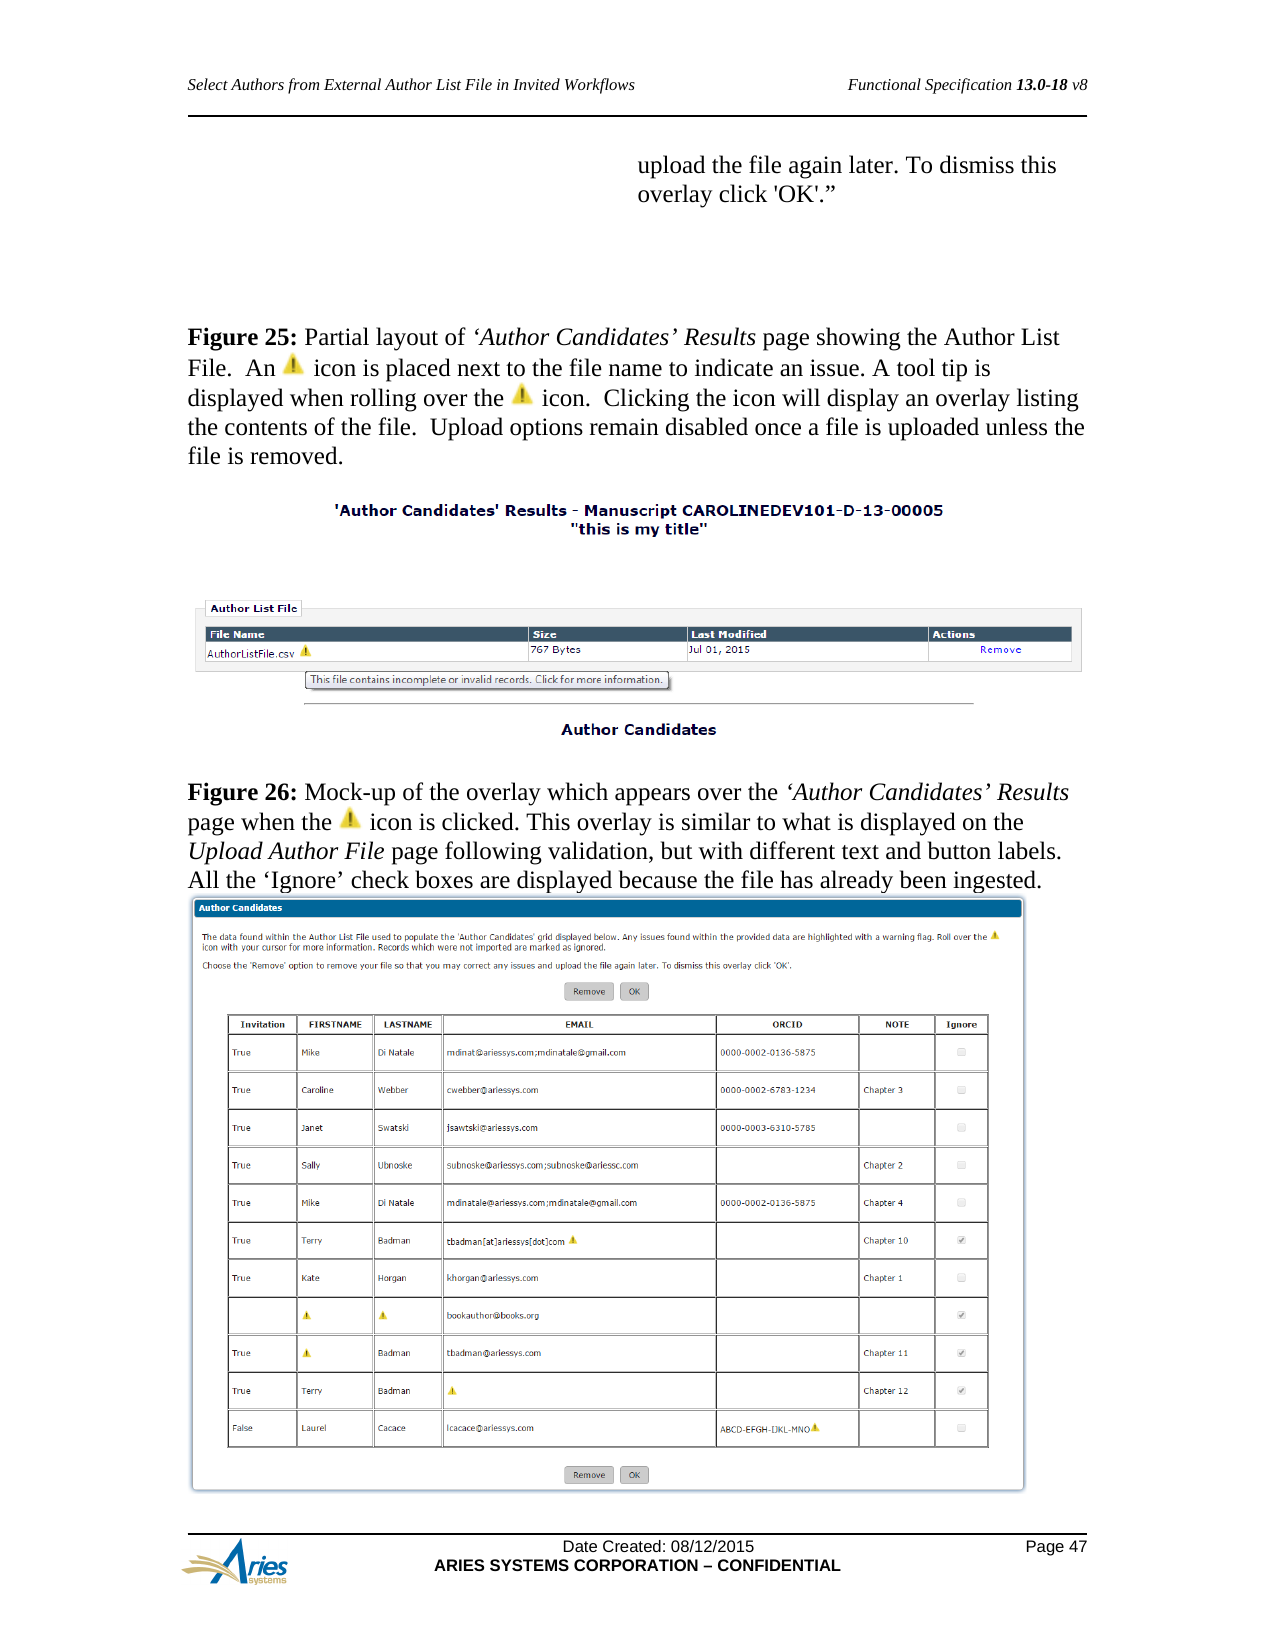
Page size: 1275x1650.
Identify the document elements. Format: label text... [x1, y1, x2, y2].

text Figure 26: Mock-up of the overlay which appears over the ‘Author Candidates’ Results page when the icon is clicked. This overlay is similar to what is displayed on the Upload Author File page following validation, but with different text and button labels. All the ‘Ignore’ check boxes are displayed because the file has already been ingested. [187, 777, 1087, 893]
picture [338, 805, 364, 831]
picture [181, 1538, 288, 1585]
text Figure 25: Partial layout of ‘Author Candidates’ Results page showing the Author List File. An icon is placed next to the file name to indicate an issue. A tool tip is displayed when rolling over the icon. Clicking the icon will display an overlay listing the contents of the file. Upload options remain disabled once a file is uploaded unless the file is removed. [187, 322, 1087, 469]
picture [187, 893, 1027, 1494]
picture [282, 351, 307, 377]
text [637, 150, 1087, 207]
picture [510, 381, 536, 407]
picture [187, 469, 1088, 748]
